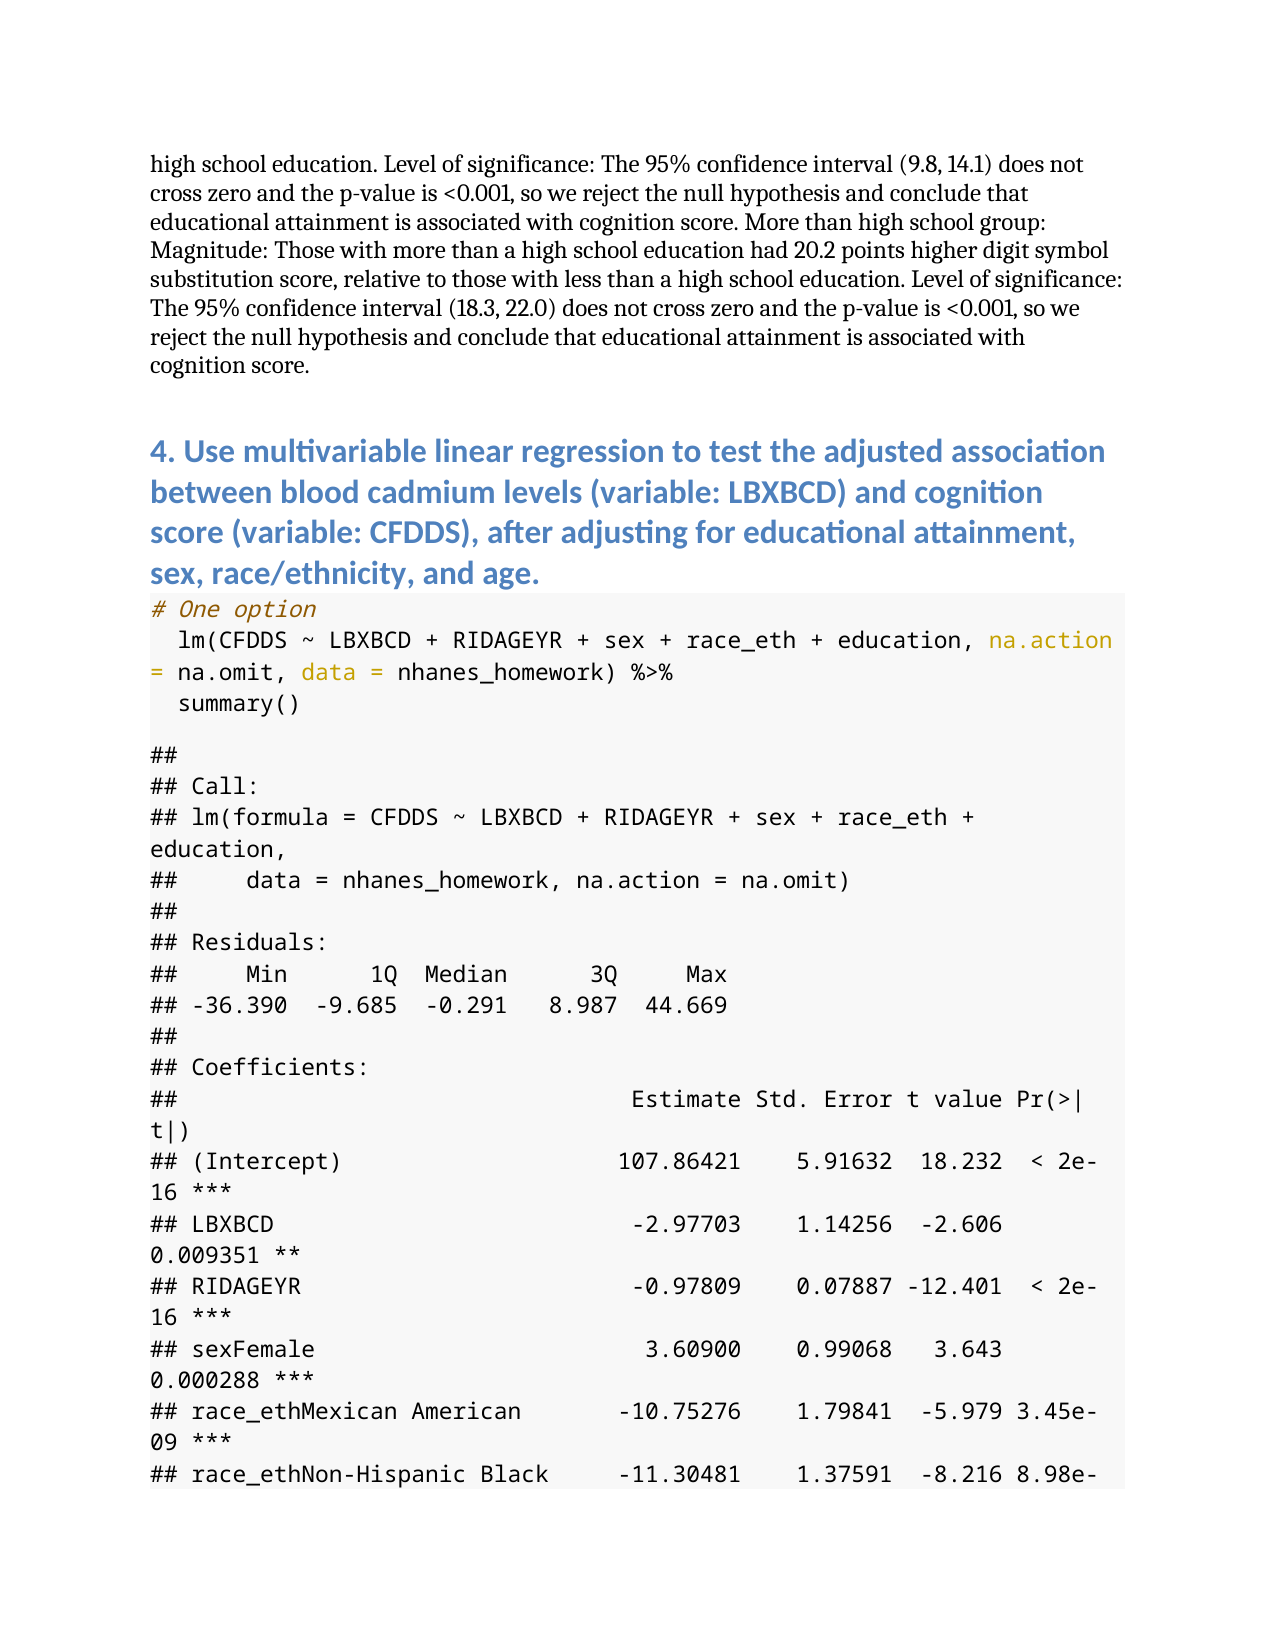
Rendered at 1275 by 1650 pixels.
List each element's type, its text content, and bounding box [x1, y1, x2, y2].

subtitle 4. Use multivariable linear regression to test the adjusted association between blood cadmium levels (variable: LBXBCD) and cognition score (variable: CFDDS), after adjusting for educational attainment, sex, race/ethnicity, and age. [150, 430, 1125, 593]
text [150, 150, 1125, 380]
text # One option lm(CFDDS ~ LBXBCD + RIDAGEYR + sex + race_eth + education, na.action = na.omit, data = nhanes_homework) %>% summary() [301, 593, 1125, 718]
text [150, 739, 1125, 1489]
